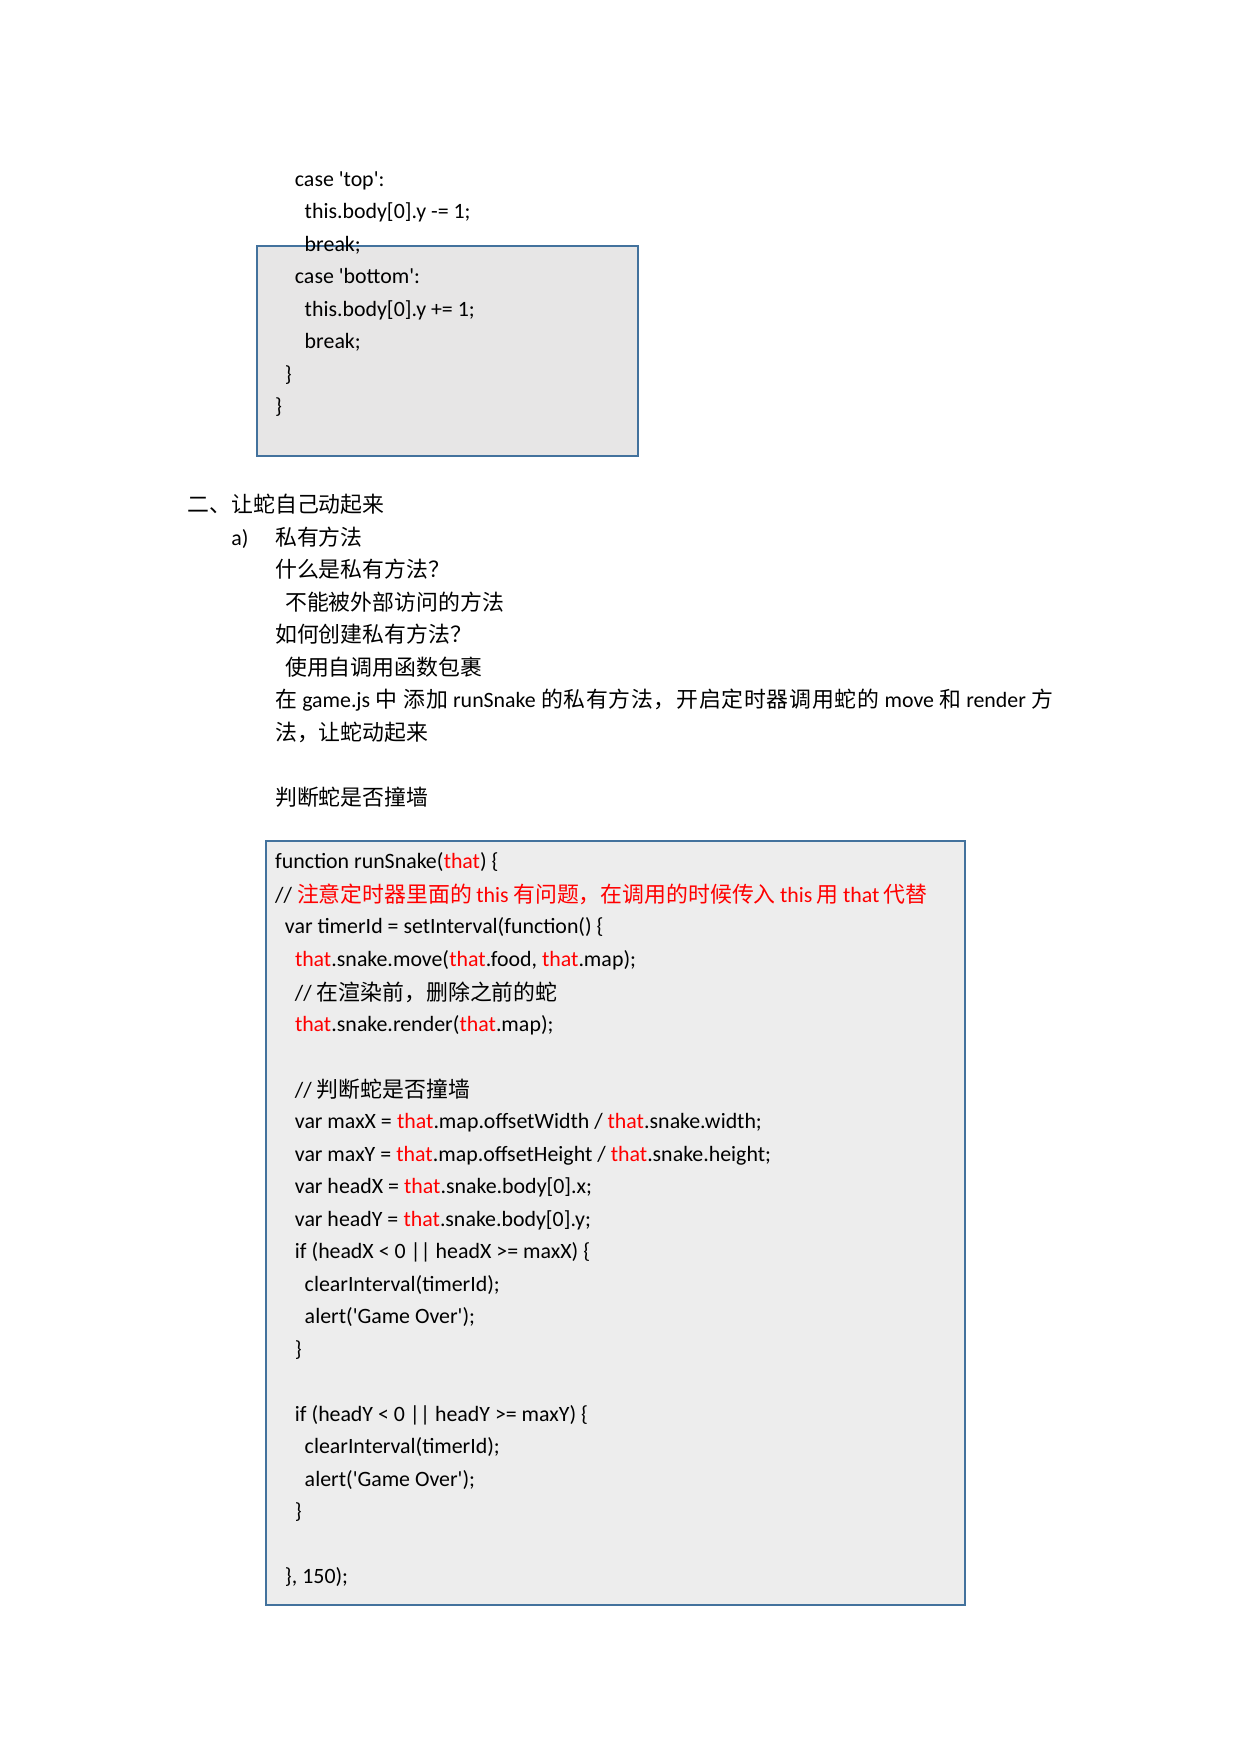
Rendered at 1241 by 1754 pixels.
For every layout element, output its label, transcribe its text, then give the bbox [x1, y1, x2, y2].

list 在game.js中 添加runSnake的私有方法，开启定时器调用蛇的move和render方法，让蛇动起来 [275, 682, 1053, 747]
list break; [231, 324, 1053, 357]
list } [231, 357, 1053, 389]
list var timerId = setInterval(function() { [275, 909, 1053, 942]
list // 在渲染前，删除之前的蛇 [275, 974, 1053, 1007]
list break; [231, 227, 1053, 259]
list var headY = that.snake.body[0].y; [275, 1202, 1053, 1234]
list } [275, 1494, 1053, 1527]
list 判断蛇是否撞墙 [275, 779, 1053, 812]
list this.body[0].y -= 1; [231, 194, 1053, 227]
list var maxY = that.map.offsetHeight / that.snake.height; [275, 1137, 1053, 1169]
list that.snake.render(that.map); [275, 1007, 1053, 1039]
list 不能被外部访问的方法 [275, 584, 1053, 617]
list if (headX < 0 || headX >= maxX) { [275, 1234, 1053, 1267]
list clearInterval(timerId); [275, 1267, 1053, 1299]
list 如何创建私有方法？ [275, 617, 1053, 649]
list case 'bottom': [231, 259, 1053, 292]
list }, 150); [275, 1559, 1053, 1592]
list alert('Game Over'); [275, 1462, 1053, 1494]
list var maxX = that.map.offsetWidth / that.snake.width; [275, 1104, 1053, 1137]
list 让蛇自己动起来 [187, 487, 1053, 519]
list this.body[0].y += 1; [231, 292, 1053, 324]
list var headX = that.snake.body[0].x; [275, 1169, 1053, 1202]
list 私有方法 [231, 519, 1053, 552]
list clearInterval(timerId); [275, 1429, 1053, 1462]
list // 注意定时器里面的this有问题，在调用的时候传入this用that代替 [275, 877, 1053, 909]
list 什么是私有方法？ [275, 552, 1053, 584]
list // 判断蛇是否撞墙 [275, 1072, 1053, 1104]
list } [231, 389, 1053, 422]
list function runSnake(that) { [275, 844, 1053, 877]
list case 'top': [231, 162, 1053, 194]
list } [275, 1332, 1053, 1364]
list alert('Game Over'); [275, 1299, 1053, 1332]
list 使用自调用函数包裹 [275, 649, 1053, 682]
list if (headY < 0 || headY >= maxY) { [275, 1397, 1053, 1429]
list that.snake.move(that.food, that.map); [275, 942, 1053, 974]
